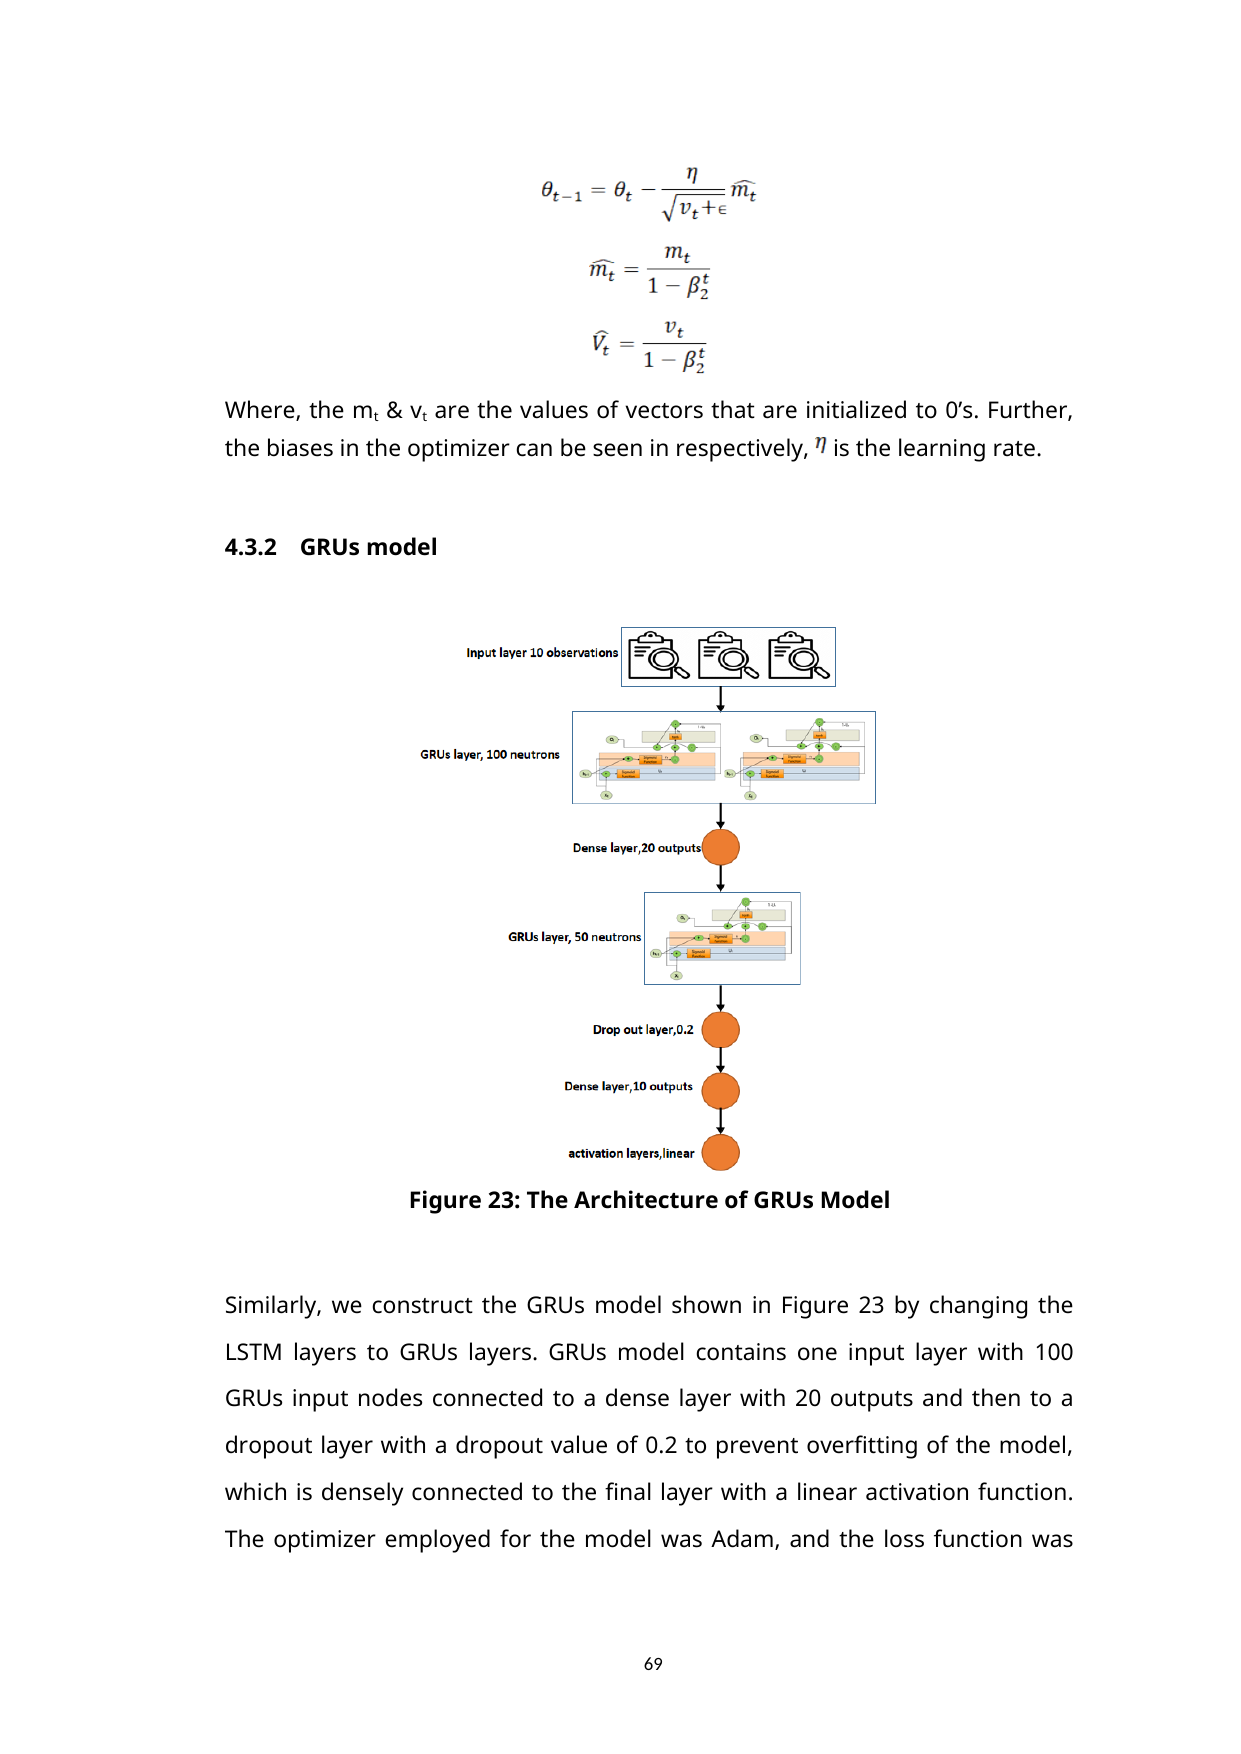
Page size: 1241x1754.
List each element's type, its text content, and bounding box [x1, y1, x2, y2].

picture [410, 625, 890, 1171]
picture [541, 165, 758, 227]
subtitle 4.3.2 GRUs model [224, 531, 1075, 562]
text Where, the mt & vt are the values of vectors that are initialized to 0’s. Further, the biases in the optimizer can be seen in respectively, is the learning rate. [224, 394, 1075, 463]
picture [592, 319, 707, 376]
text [224, 1288, 1075, 1554]
picture [589, 245, 711, 302]
picture [815, 427, 828, 456]
